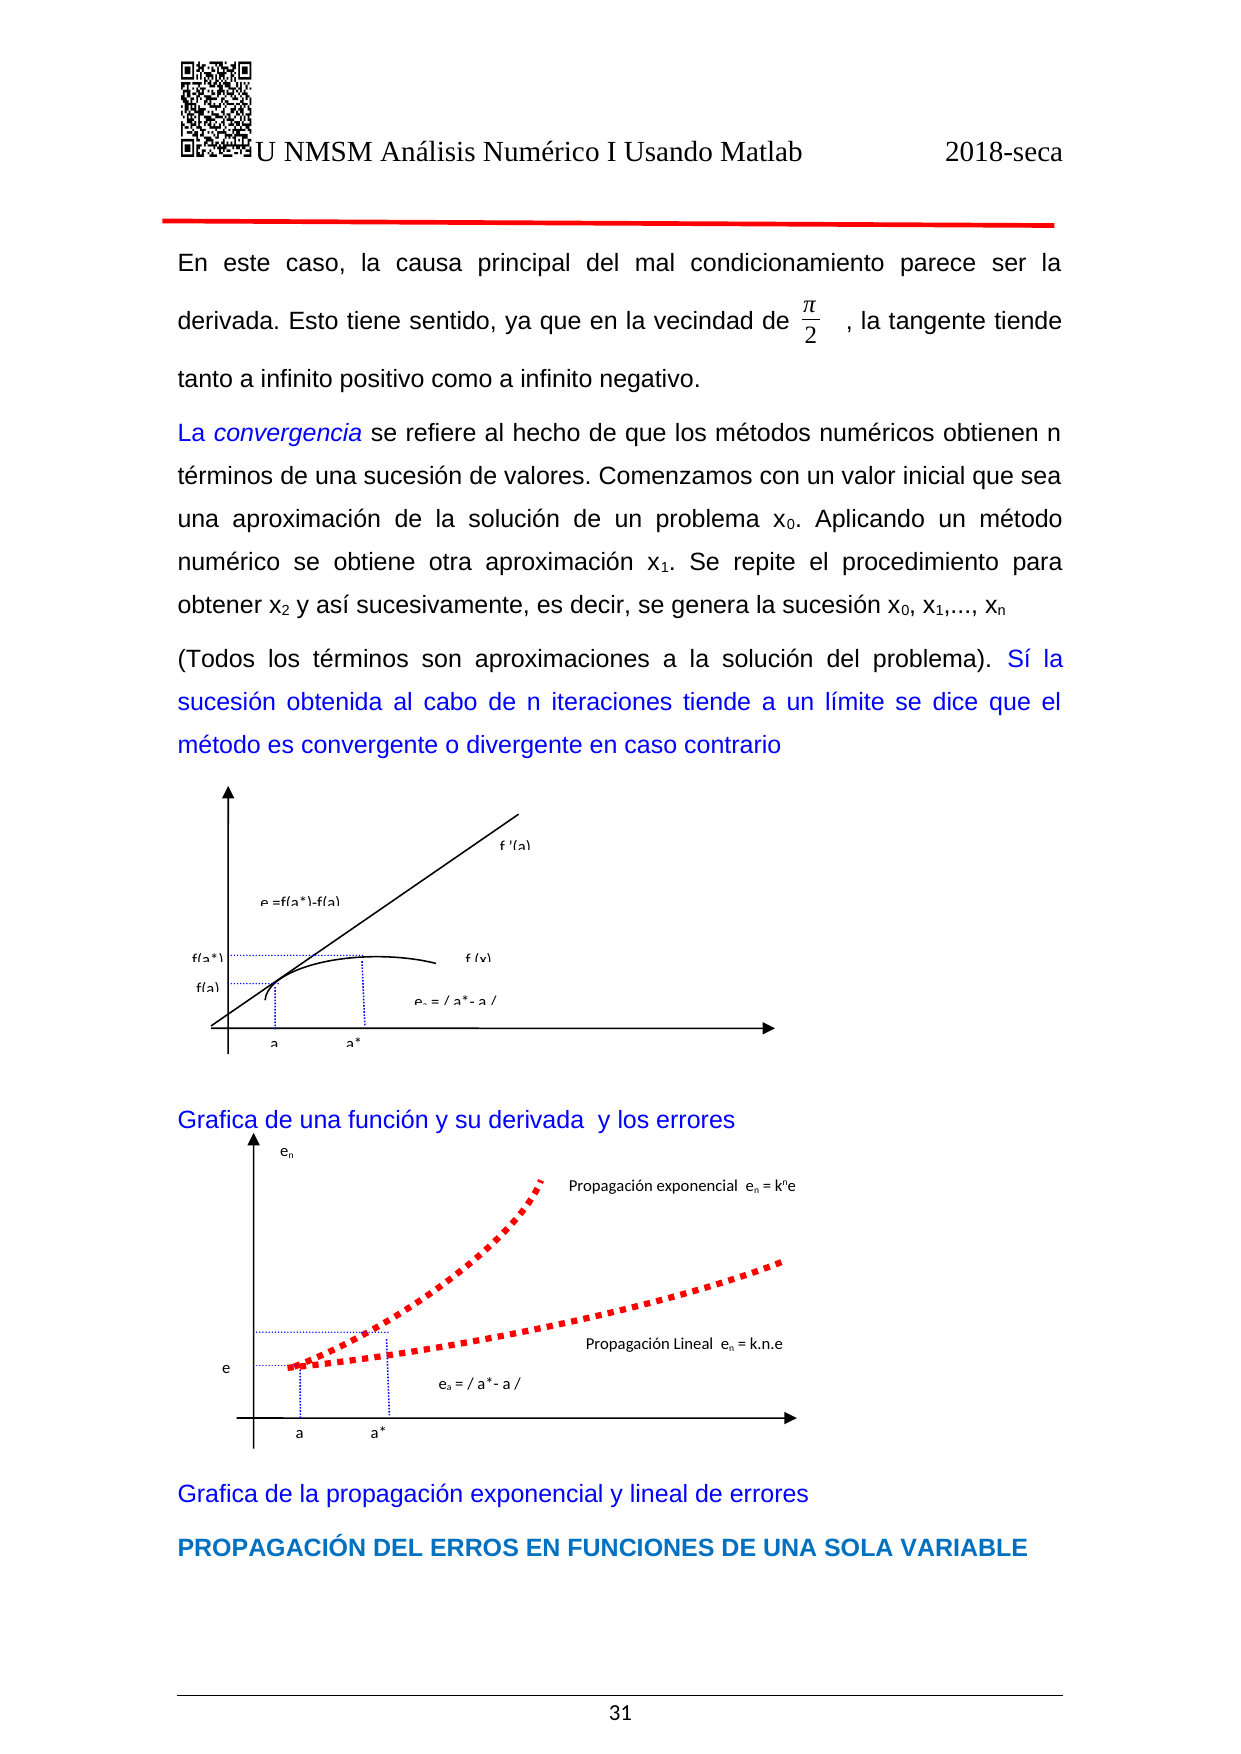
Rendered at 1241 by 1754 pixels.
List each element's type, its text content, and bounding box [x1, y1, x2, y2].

picture [177, 56, 255, 162]
text Grafica de una función y su derivada y los errores [177, 1104, 1063, 1133]
text La convergencia se refiere al hecho de que los métodos numéricos obtienen n términos de una sucesión de valores. Comenzamos con un valor inicial que sea una aproximación de la solución de un problema x0. Aplicando un método numérico se obtiene otra aproximación x1. Se repite el procedimiento para obtener x2 y así sucesivamente, es decir, se genera la sucesión x0, x1,..., xn [177, 417, 1063, 619]
text Grafica de la propagación exponencial y lineal de errores [177, 1479, 1063, 1508]
text En este caso, la causa principal del mal condicionamiento parece ser la derivada. Esto tiene sentido, ya que en la vecindad de , la tangente tiende tanto a infinito positivo como a infinito negativo. [177, 247, 1063, 393]
text PROPAGACIÓN DEL ERROS EN FUNCIONES DE UNA SOLA VARIABLE [177, 1533, 1063, 1562]
text (Todos los términos son aproximaciones a la solución del problema). Sí la sucesión obtenida al cabo de n iteraciones tiende a un límite se dice que el método es convergente o divergente en caso contrario [177, 643, 1063, 758]
